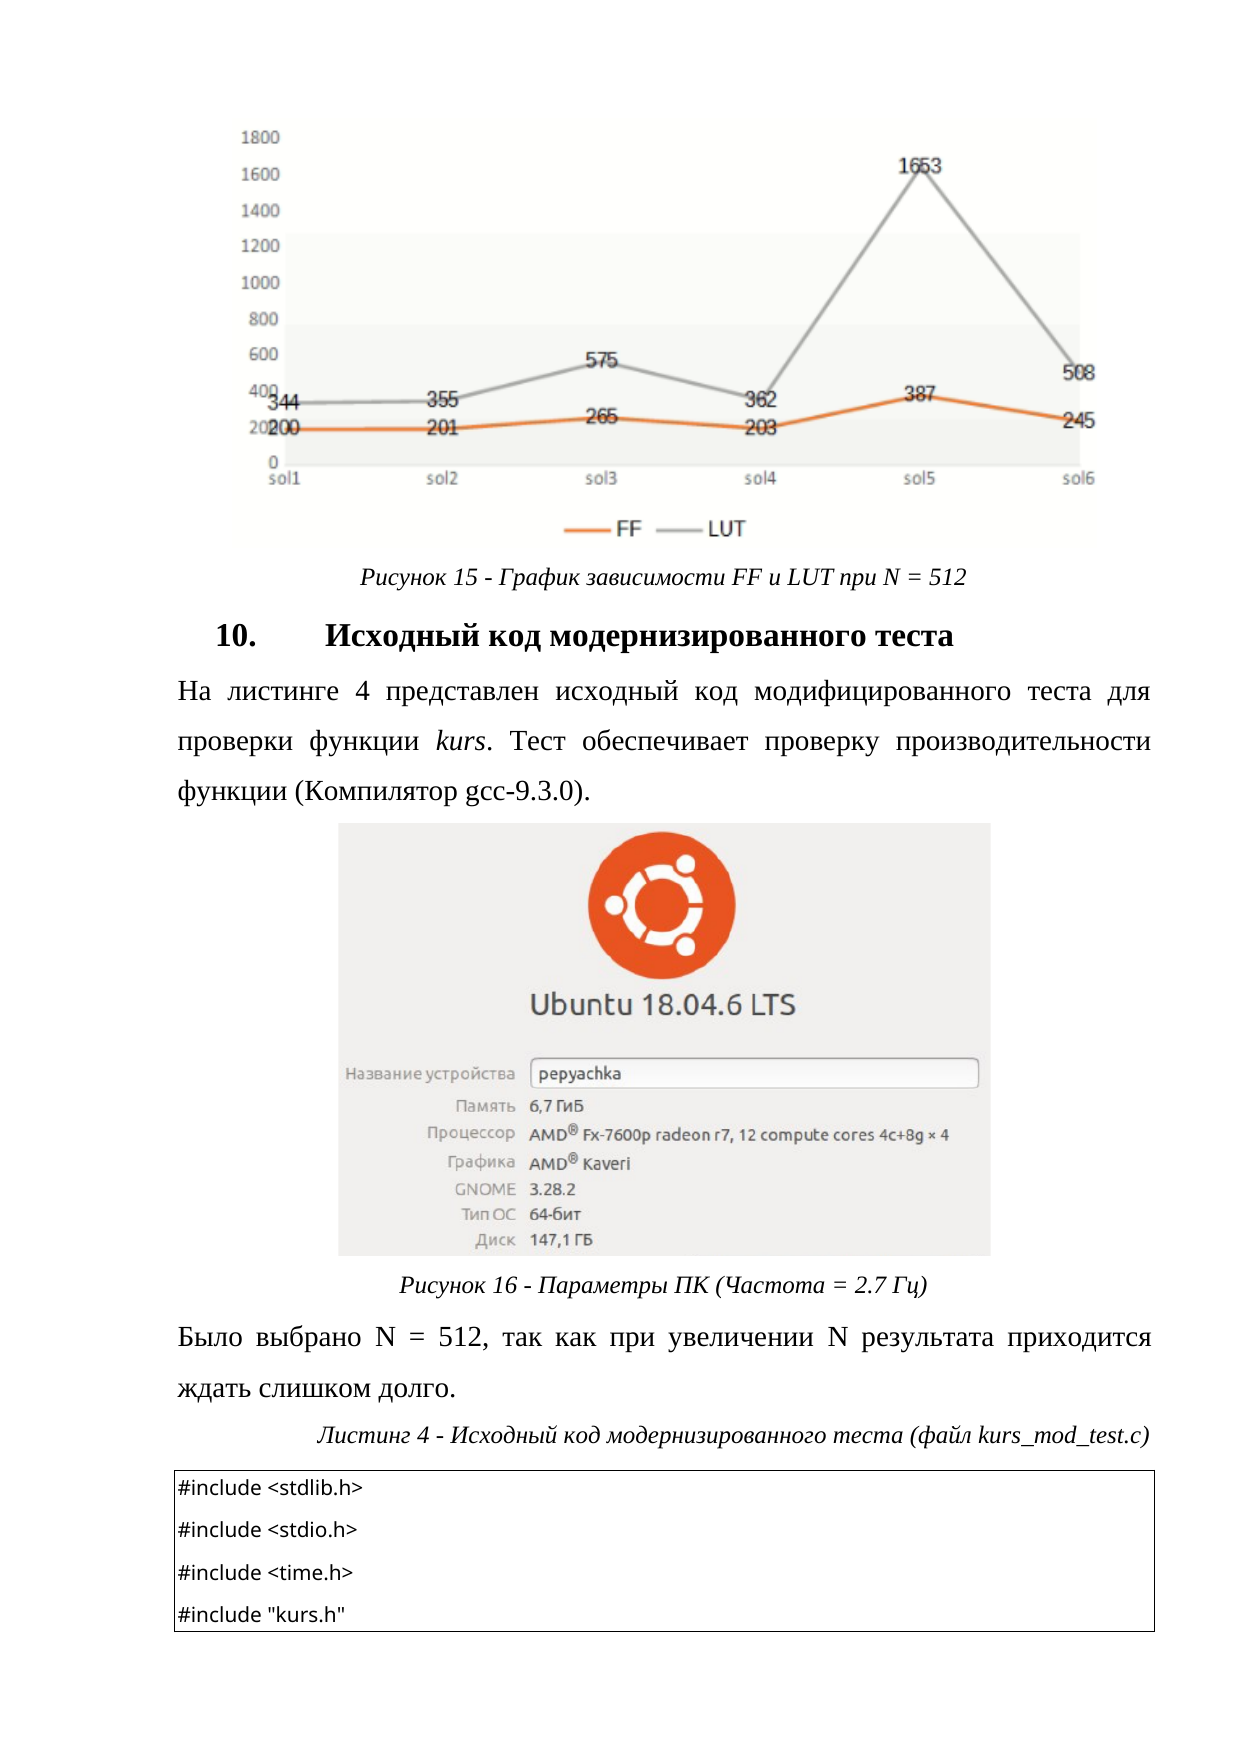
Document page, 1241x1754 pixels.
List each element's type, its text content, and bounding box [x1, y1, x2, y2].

text На листинге 4 представлен исходный код модифицированного теста для проверки функции kurs. Тест обеспечивает проверку производительности функции (Компилятор gcc-9.3.0). [177, 673, 1152, 807]
text Листинг 4 - Исходный код модернизированного теста (файл kurs_mod_test.c) [177, 1420, 1152, 1449]
text #include <stdlib.h> [175, 1471, 1154, 1501]
text #include <time.h> [175, 1555, 1154, 1586]
text #include "kurs.h" [175, 1597, 1154, 1631]
text Рисунок 16 - Параметры ПК (Частота = 2.7 Гц) [177, 1270, 1152, 1299]
text Рисунок 15 - График зависимости FF и LUT при N = 512 [177, 562, 1152, 590]
text #include <stdio.h> [175, 1512, 1154, 1544]
subtitle Исходный код модернизированного теста [215, 615, 1152, 654]
picture [338, 823, 991, 1256]
picture [231, 118, 1098, 548]
text Было выбрано N = 512, так как при увеличении N результата приходится ждать слишком долго. [177, 1319, 1152, 1403]
